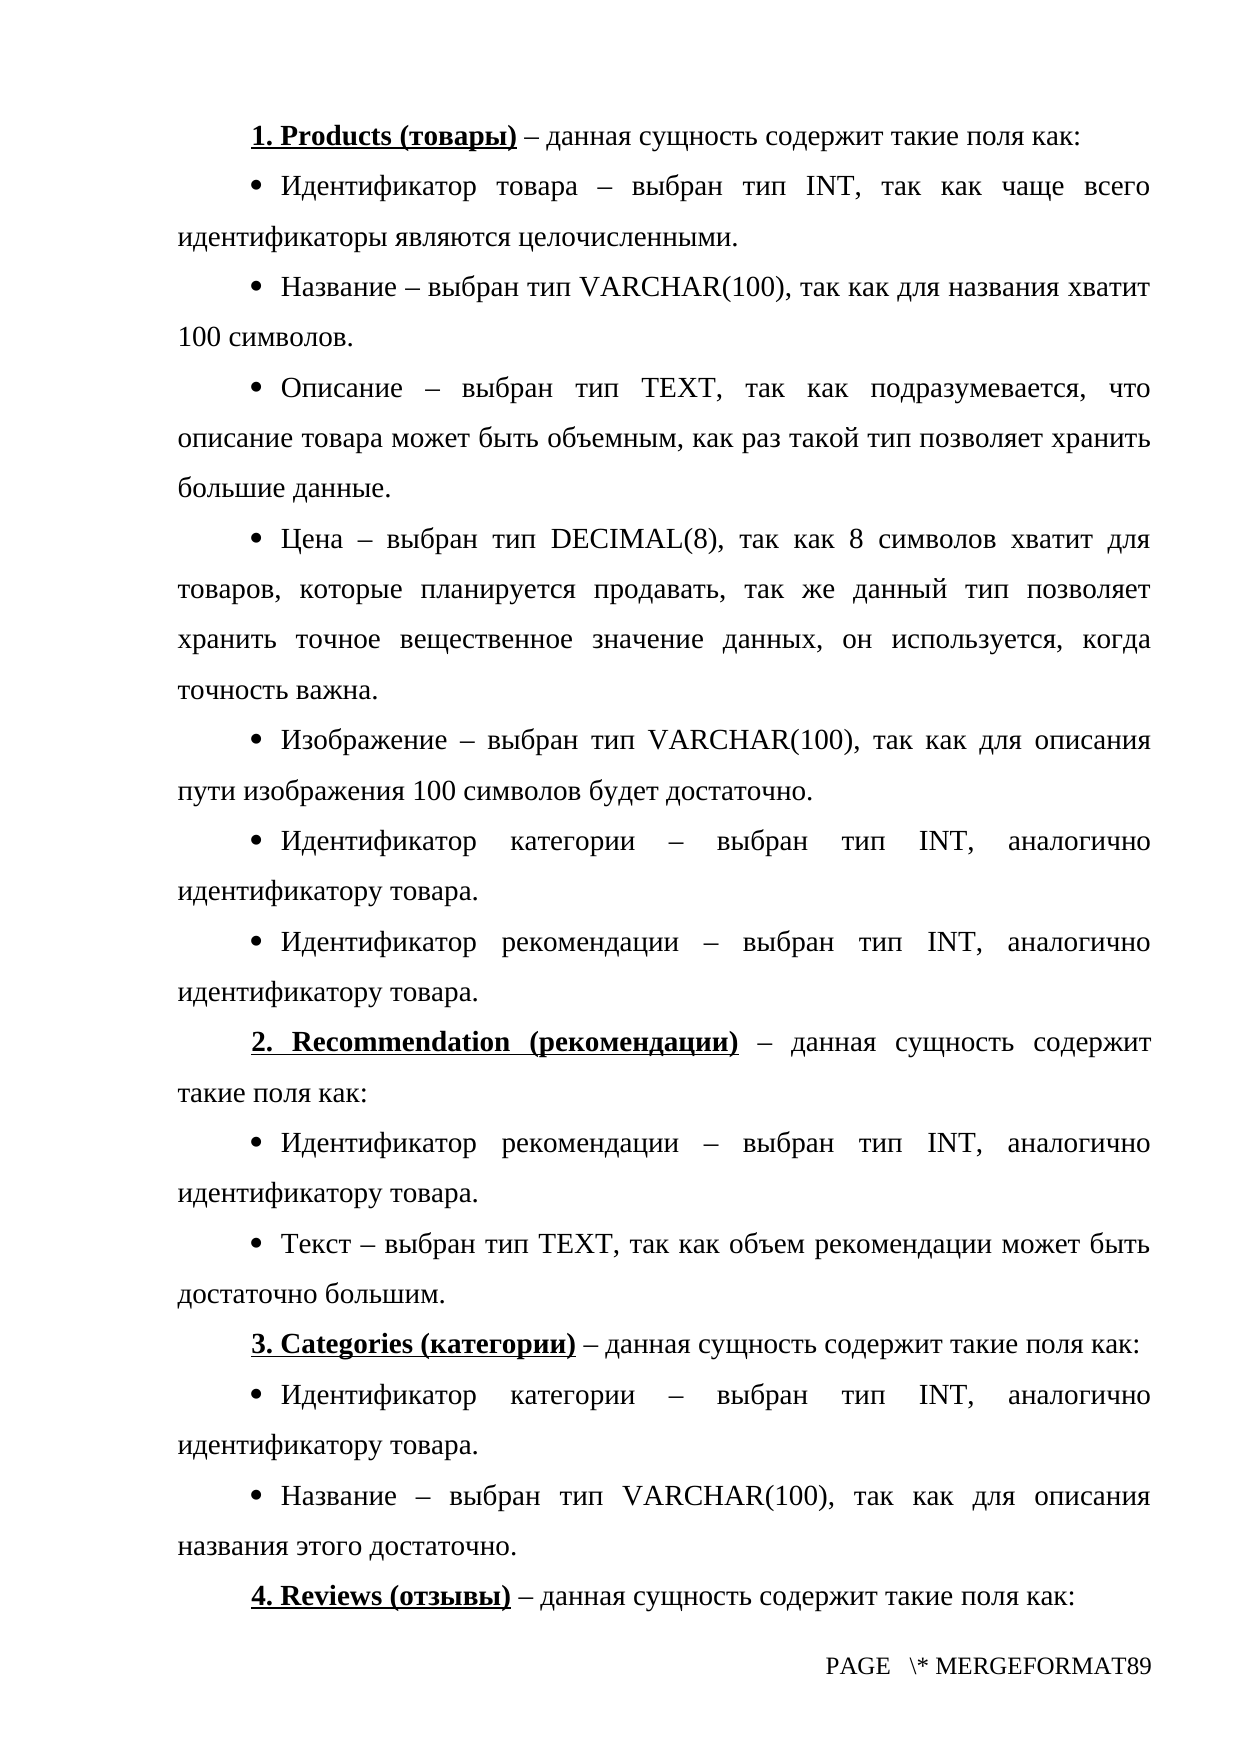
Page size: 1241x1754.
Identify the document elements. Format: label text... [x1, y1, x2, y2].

subtitle Цена – выбран тип DECIMAL(8), так как 8 символов хватит для товаров, которые планируется продавать, так же данный тип позволяет хранить точное вещественное значение данных, он используется, когда точность важна. [177, 521, 1152, 706]
subtitle Идентификатор категории – выбран тип INT, аналогично идентификатору товара. [177, 823, 1152, 907]
subtitle 1. Products (товары) – данная сущность содержит такие поля как: [177, 118, 1152, 152]
subtitle Текст – выбран тип TEXT, так как объем рекомендации может быть достаточно большим. [177, 1226, 1152, 1310]
subtitle Идентификатор категории – выбран тип INT, аналогично идентификатору товара. [177, 1377, 1152, 1461]
subtitle Название – выбран тип VARCHAR(100), так как для названия хватит 100 символов. [177, 269, 1152, 353]
subtitle Описание – выбран тип TEXT, так как подразумевается, что описание товара может быть объемным, как раз такой тип позволяет хранить большие данные. [177, 370, 1152, 504]
subtitle 2. Recommendation (рекомендации) – данная сущность содержит такие поля как: [177, 1024, 1152, 1108]
subtitle Название – выбран тип VARCHAR(100), так как для описания названия этого достаточно. [177, 1478, 1152, 1562]
subtitle 3. Categories (категории) – данная сущность содержит такие поля как: [177, 1327, 1152, 1360]
subtitle Изображение – выбран тип VARCHAR(100), так как для описания пути изображения 100 символов будет достаточно. [177, 722, 1152, 806]
subtitle Идентификатор рекомендации – выбран тип INT, аналогично идентификатору товара. [177, 924, 1152, 1008]
subtitle Идентификатор товара – выбран тип INT, так как чаще всего идентификаторы являются целочисленными. [177, 168, 1152, 252]
subtitle 4. Reviews (отзывы) – данная сущность содержит такие поля как: [177, 1578, 1152, 1612]
subtitle Идентификатор рекомендации – выбран тип INT, аналогично идентификатору товара. [177, 1125, 1152, 1209]
